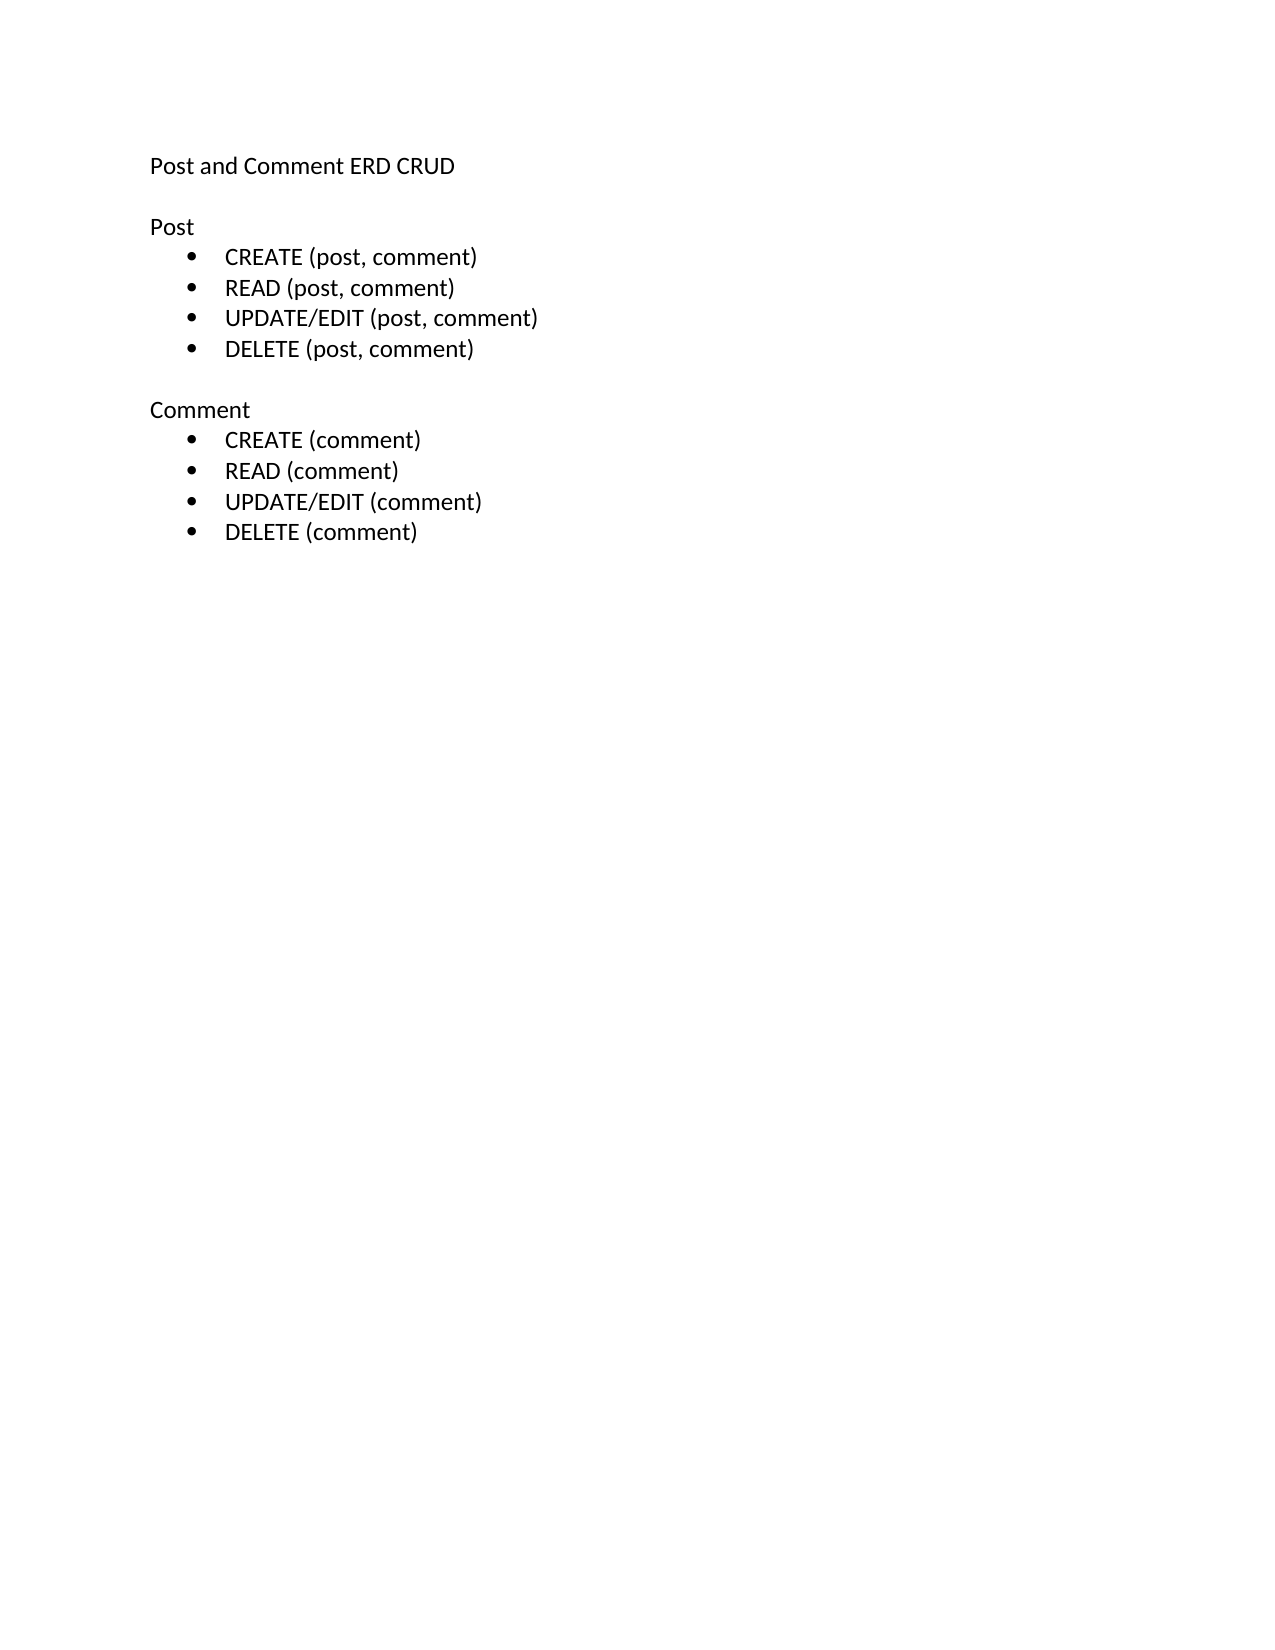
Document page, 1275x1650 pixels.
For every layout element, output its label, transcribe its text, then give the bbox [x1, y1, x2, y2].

list UPDATE/EDIT (comment) [187, 486, 1125, 516]
list UPDATE/EDIT (post, comment) [187, 303, 1125, 333]
list CREATE (comment) [187, 425, 1125, 455]
text Post [150, 211, 1125, 242]
list DELETE (comment) [187, 516, 1125, 547]
list READ (post, comment) [187, 272, 1125, 303]
text Post and Comment ERD CRUD [150, 150, 1125, 181]
list DELETE (post, comment) [187, 333, 1125, 364]
list READ (comment) [187, 455, 1125, 486]
list CREATE (post, comment) [187, 242, 1125, 272]
text Comment [150, 394, 1125, 425]
